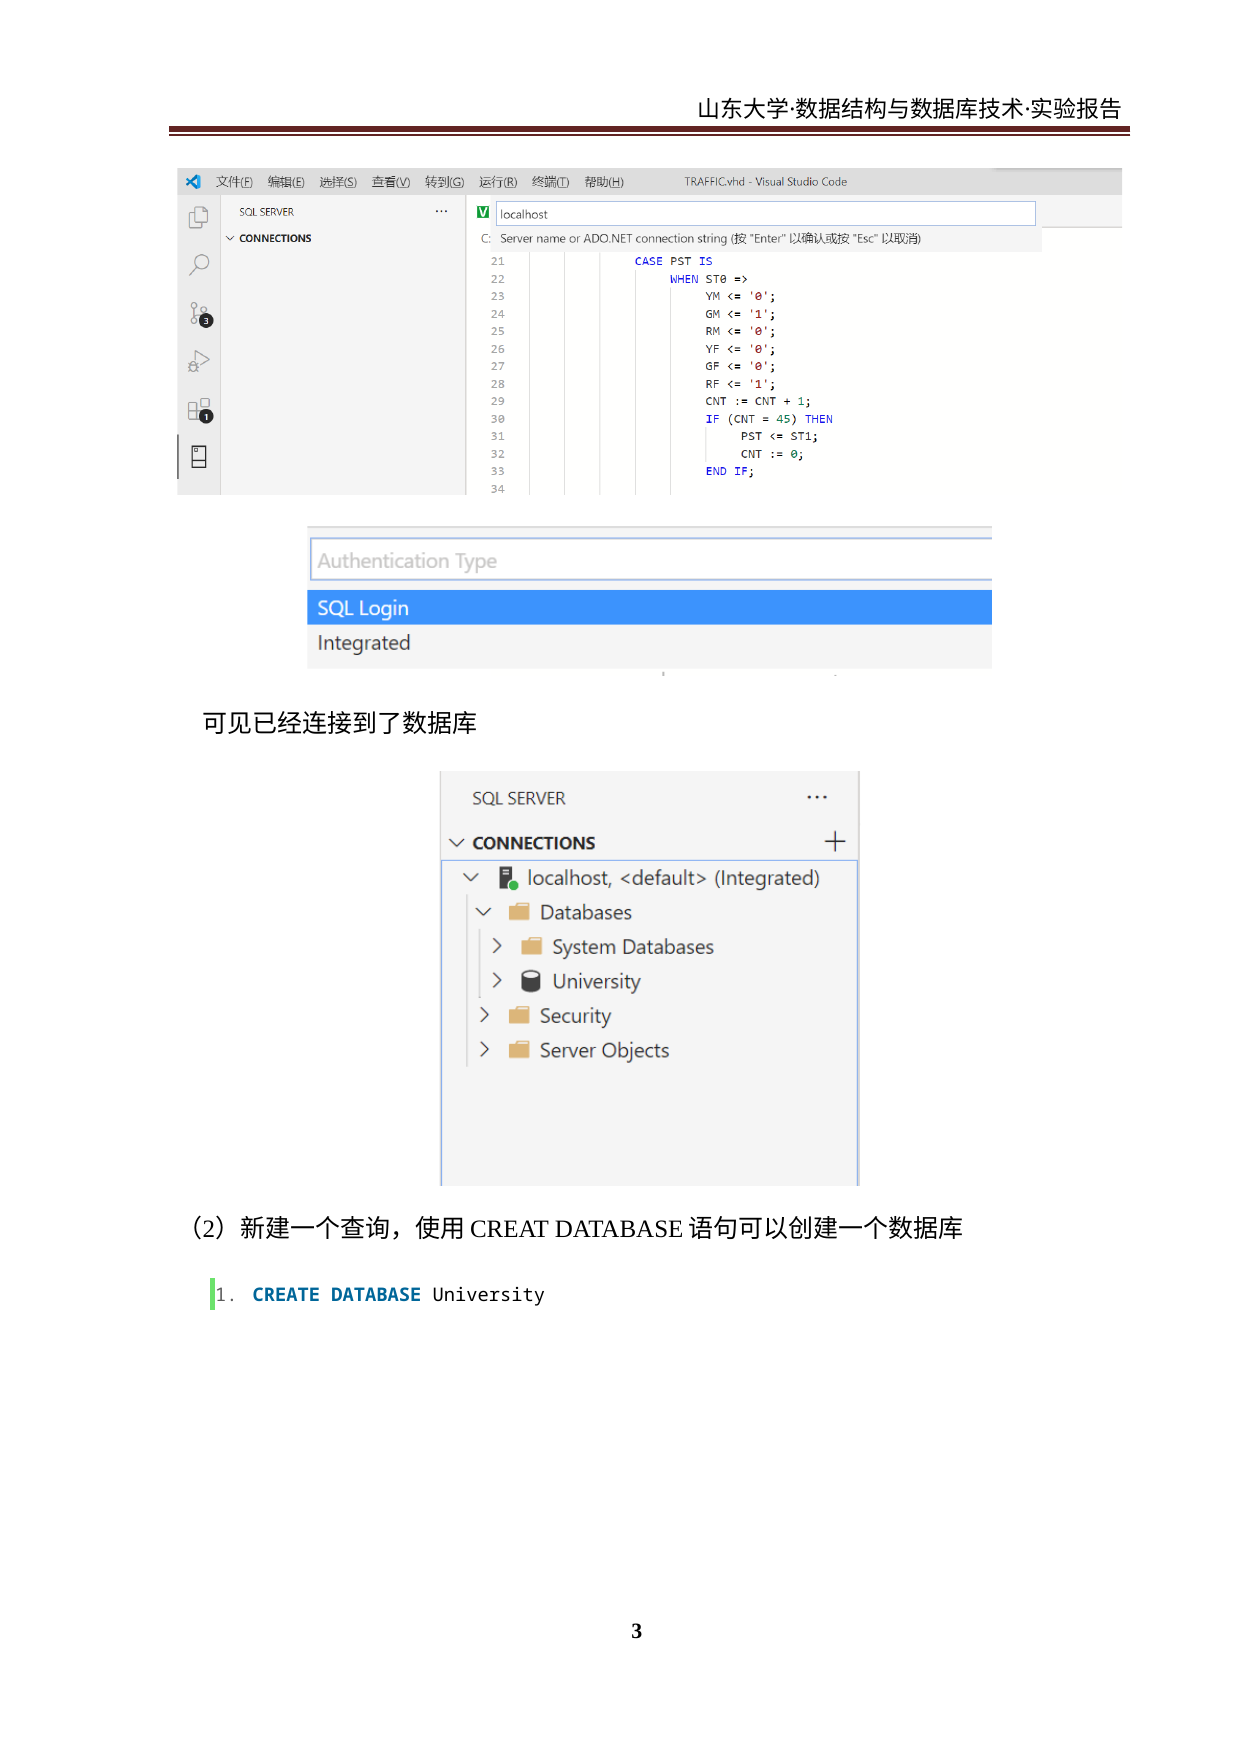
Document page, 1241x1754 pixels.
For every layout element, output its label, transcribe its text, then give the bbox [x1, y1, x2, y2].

text 可见已经连接到了数据库 [177, 689, 1122, 754]
picture [439, 771, 861, 1186]
picture [177, 168, 1123, 495]
list CREATE DATABASE University [210, 1277, 1122, 1310]
text （2）新建一个查询，使用CREAT DATABASE语句可以创建一个数据库 [177, 1194, 1122, 1259]
picture [307, 526, 992, 676]
